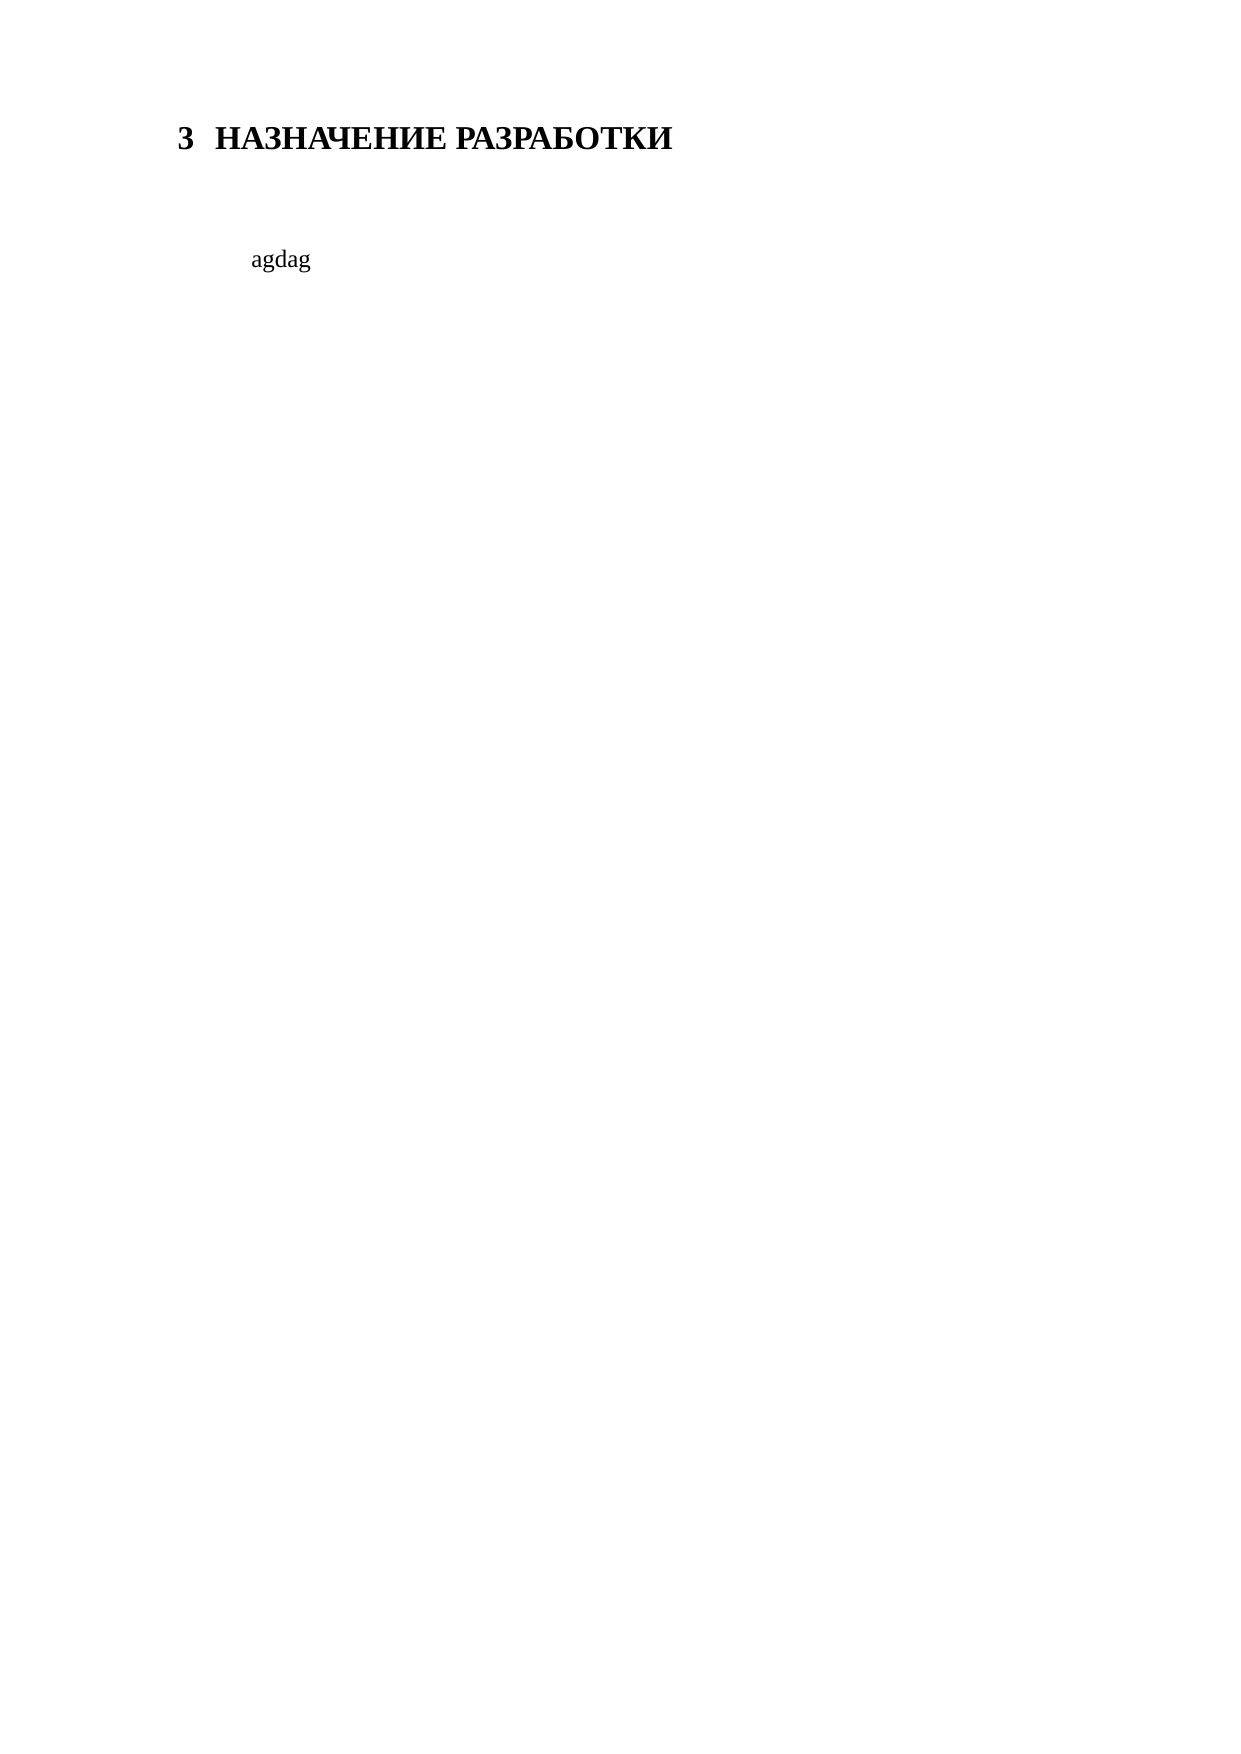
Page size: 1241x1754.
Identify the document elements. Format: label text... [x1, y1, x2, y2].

subtitle назначение разработки [177, 118, 1152, 156]
text agdag [177, 244, 1152, 272]
